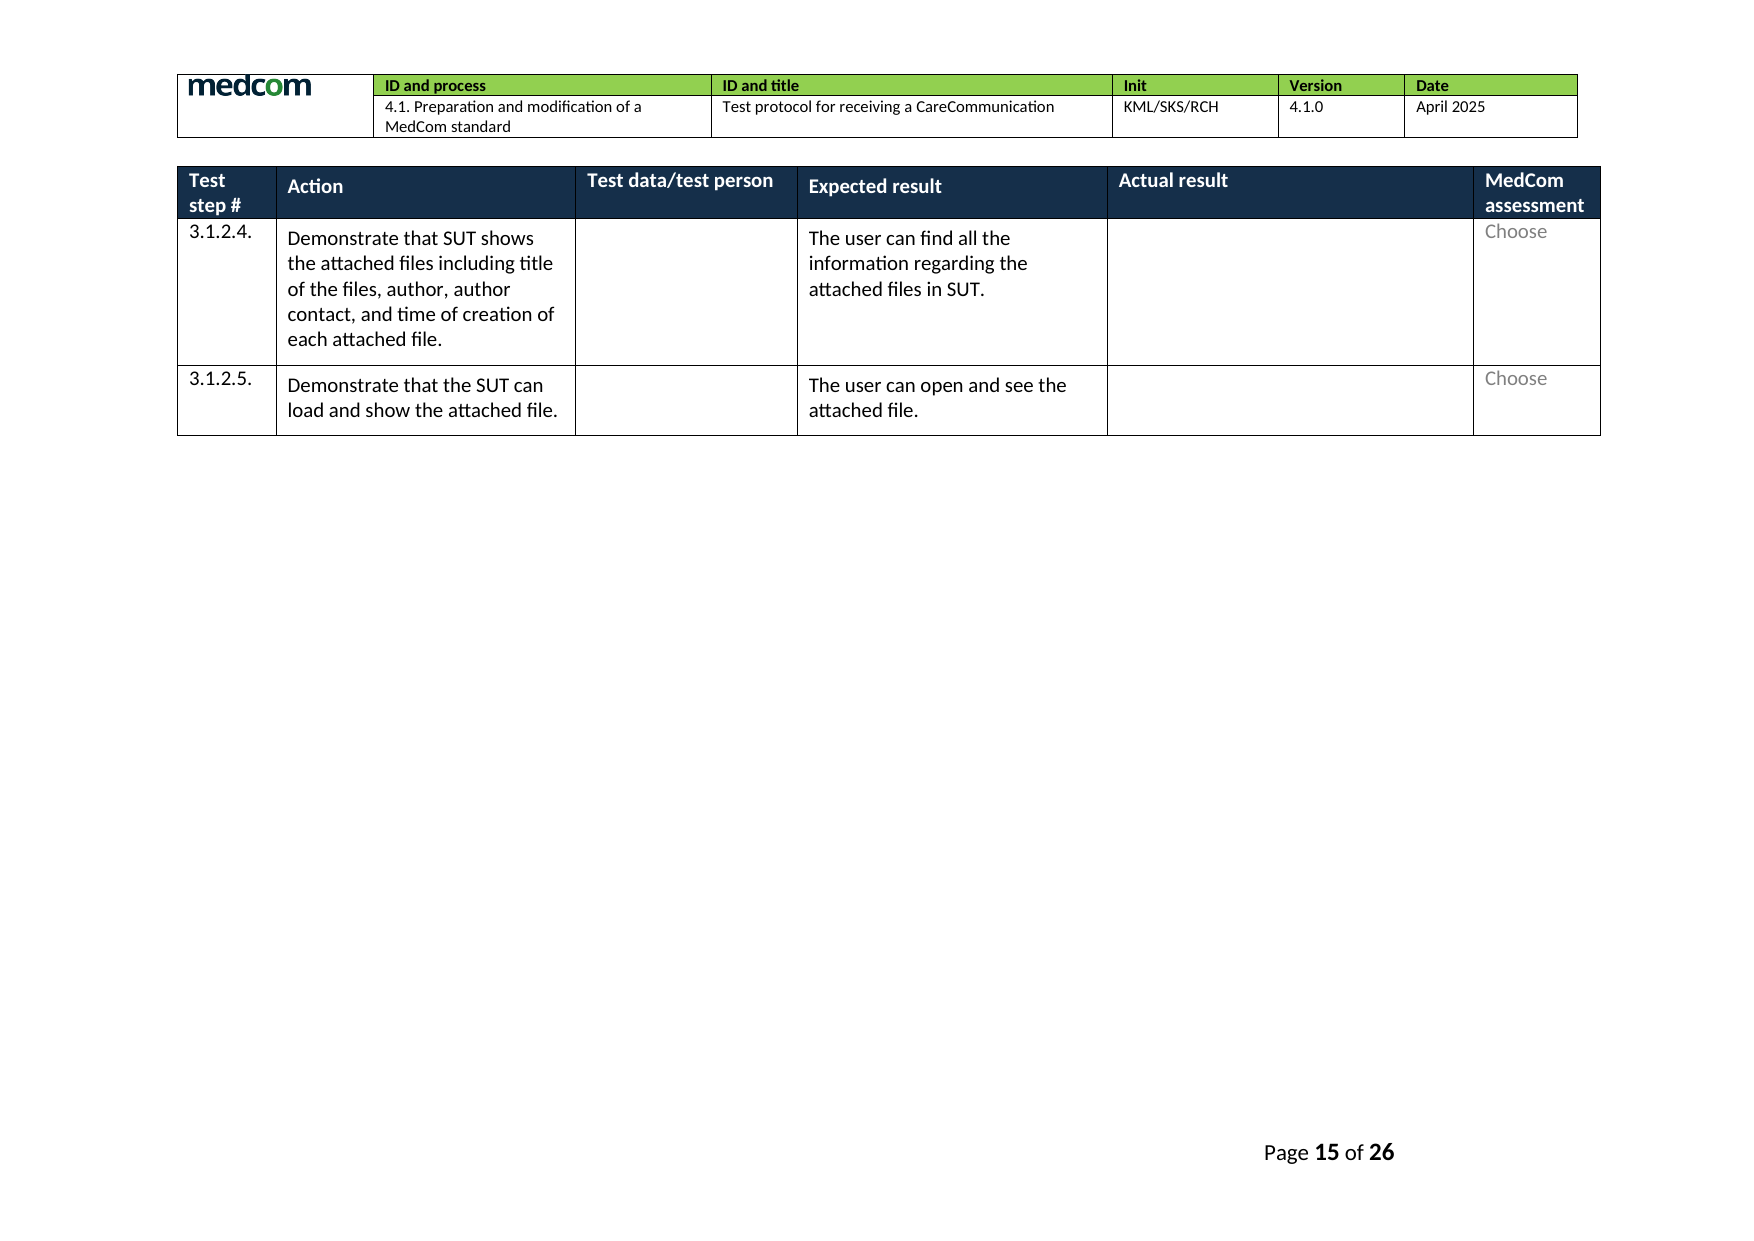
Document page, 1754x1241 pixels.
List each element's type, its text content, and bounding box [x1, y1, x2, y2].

table_cell [1474, 219, 1600, 364]
table_cell The user can find all the information regarding the attached files in SUT. [798, 219, 1107, 364]
table_header Test step # [178, 167, 276, 218]
table_cell [178, 219, 276, 364]
table_header Action [277, 167, 575, 218]
table_cell [1108, 366, 1473, 435]
table_header MedCom assessment [1474, 167, 1600, 218]
table_cell [576, 219, 797, 364]
table_cell Demonstrate that SUT shows the attached files including title of the files, author, author contact, and time of creation of each attached file. [277, 219, 575, 364]
table_header Test data/test person [576, 167, 797, 218]
table_cell [1108, 219, 1473, 364]
table_cell [1474, 366, 1600, 435]
picture [188, 74, 311, 96]
table_cell The user can open and see the attached file. [798, 366, 1107, 435]
table_header Actual result [1108, 167, 1473, 218]
table_cell Demonstrate that the SUT can load and show the attached file. [277, 366, 575, 435]
table_cell [576, 366, 797, 435]
table_cell [178, 366, 276, 435]
table_header Expected result [798, 167, 1107, 218]
